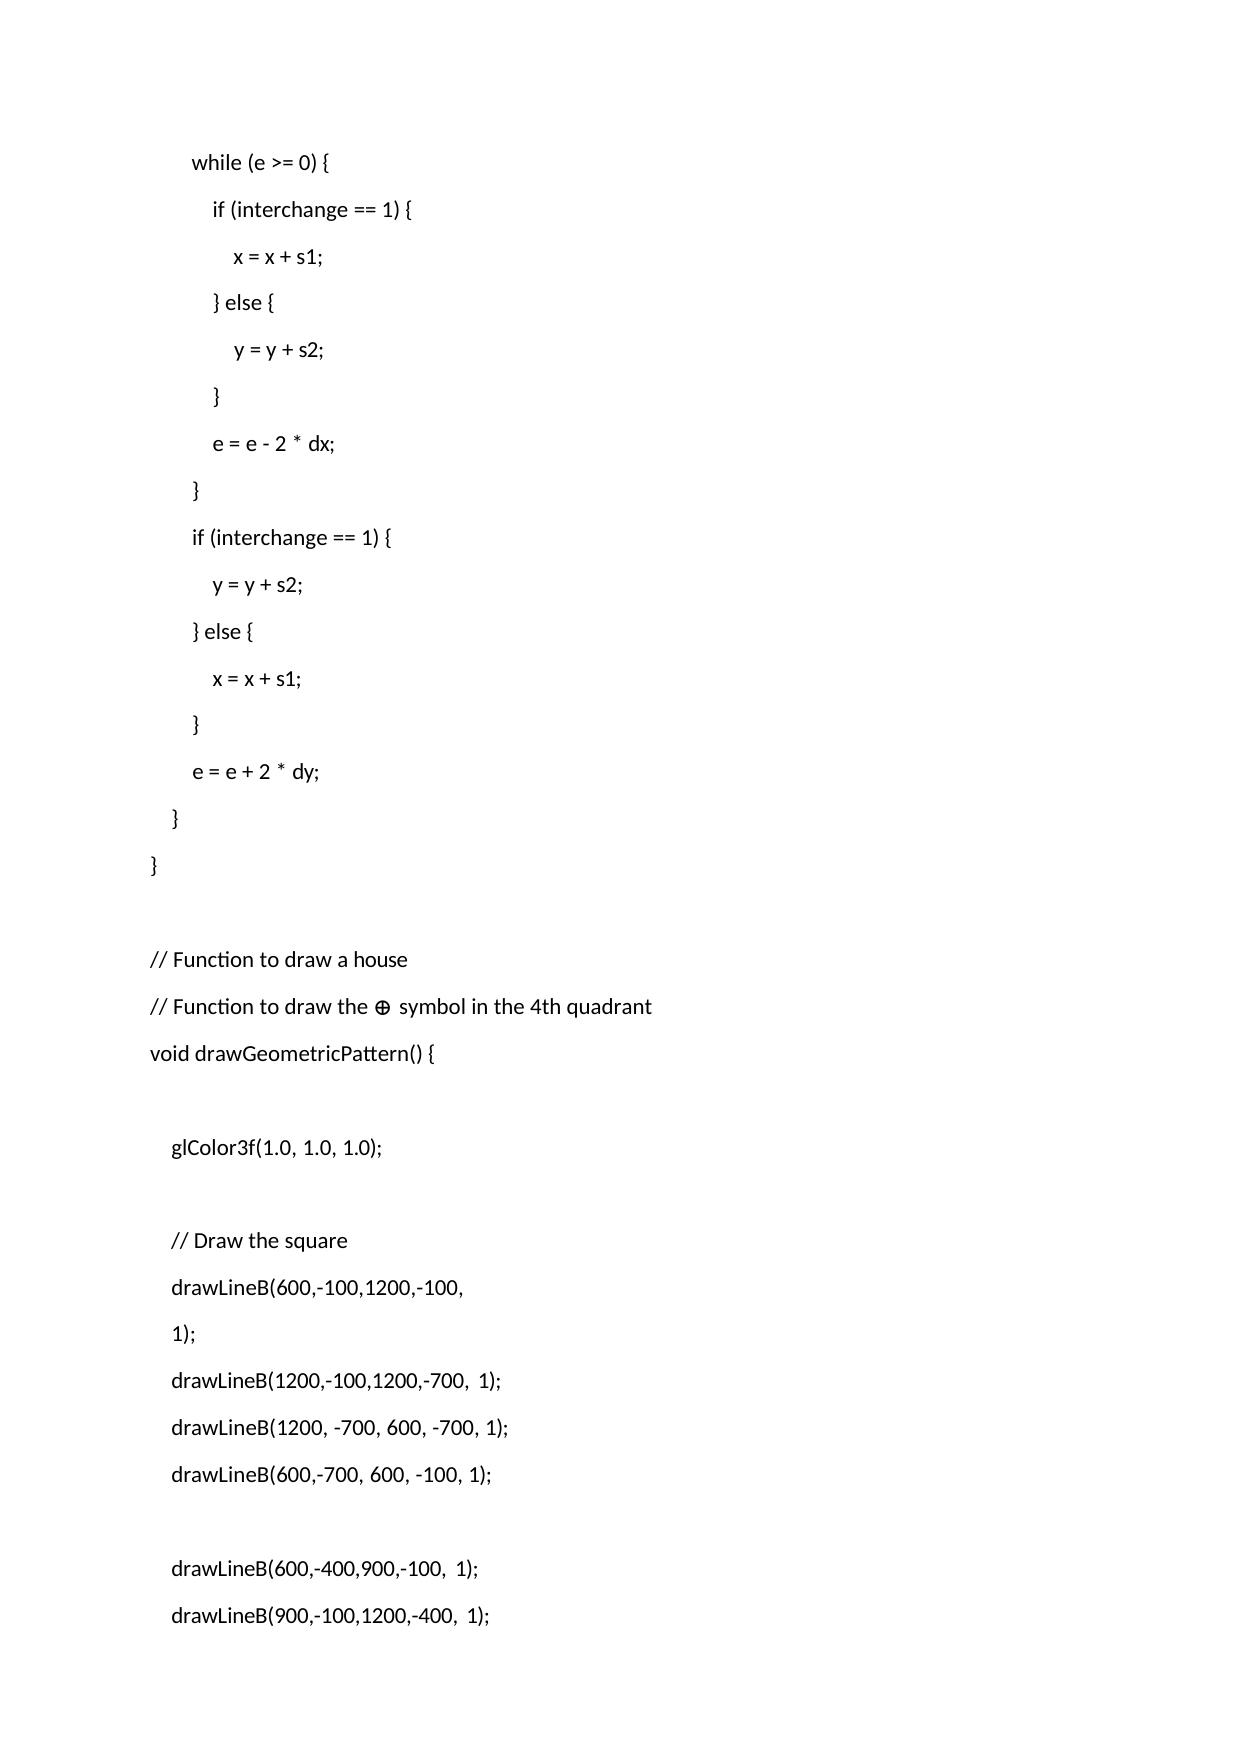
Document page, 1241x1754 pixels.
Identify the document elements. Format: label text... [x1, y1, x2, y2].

text drawLineB(900,-100,1200,-400, 1); [171, 1601, 1093, 1629]
text } [192, 476, 1093, 504]
text // Draw the square drawLineB(600,-100,1200,-100, 1); [171, 1226, 493, 1347]
text } [192, 711, 1093, 738]
text glColor3f(1.0, 1.0, 1.0); [171, 1133, 1093, 1161]
text x = x + s1; [212, 664, 1093, 692]
text y = y + s2; [148, 336, 324, 363]
text drawLineB(1200, -700, 600, -700, 1); [171, 1413, 1093, 1441]
text } else { [212, 289, 1093, 316]
text if (interchange == 1) { y = y + s2; [192, 523, 395, 598]
text } [171, 804, 1093, 832]
text drawLineB(1200,-100,1200,-700, 1); [171, 1366, 1093, 1394]
text } else { [192, 617, 1093, 645]
text // Function to draw the ⊕ symbol in the 4th quadrant void drawGeometricPattern() { [150, 992, 686, 1067]
text if (interchange == 1) { x = x + s1; [212, 195, 415, 270]
text drawLineB(600,-400,900,-100, 1); [171, 1554, 1093, 1582]
text e = e + 2 * dy; [148, 757, 320, 785]
text // Function to draw a house [150, 945, 1093, 973]
text drawLineB(600,-700, 600, -100, 1); [171, 1460, 1093, 1488]
text e = e - 2 * dx; [212, 429, 1093, 457]
text } [212, 382, 1093, 410]
text while (e >= 0) { [191, 148, 1093, 176]
text } [150, 851, 1093, 879]
